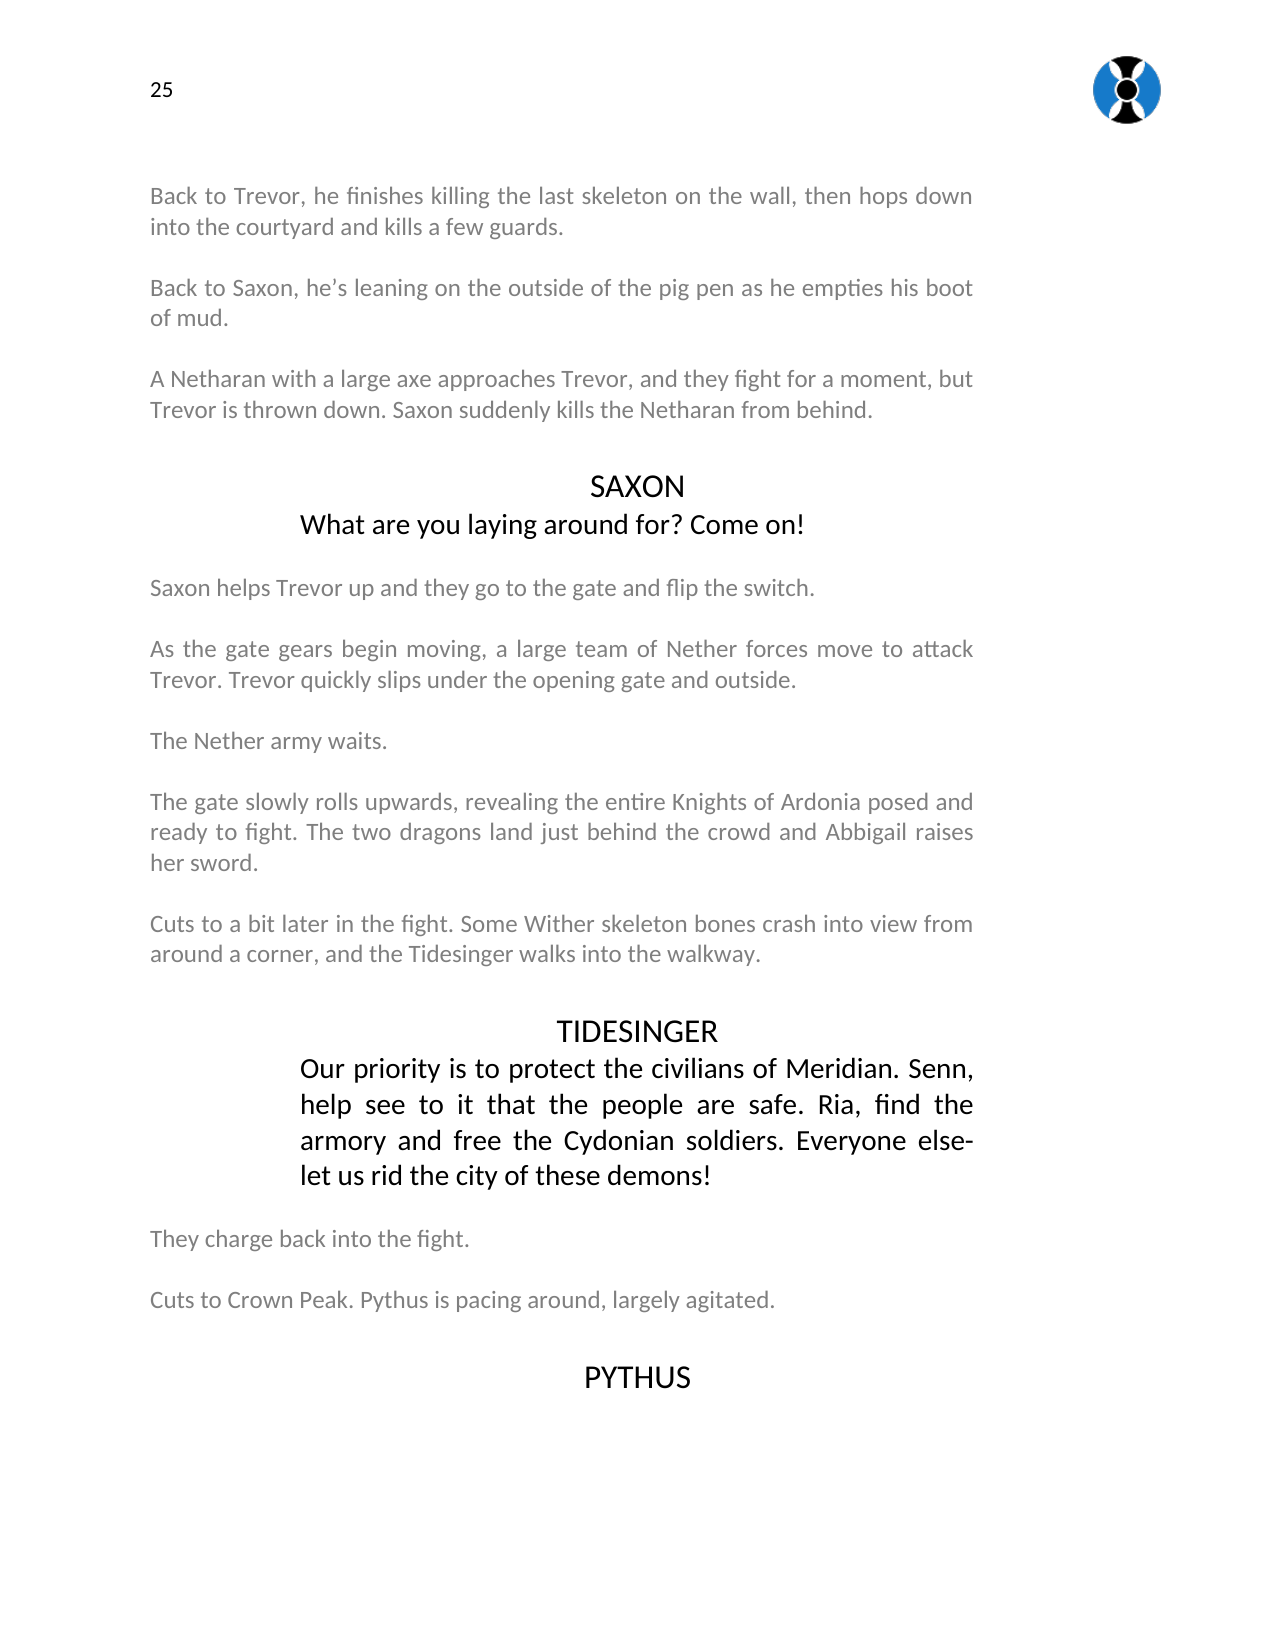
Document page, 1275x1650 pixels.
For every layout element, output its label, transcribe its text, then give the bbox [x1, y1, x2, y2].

text Back to Saxon, he’s leaning on the outside of the pig pen as he empties his boot of mud. [150, 272, 975, 333]
text Back to Trevor, he finishes killing the last skeleton on the wall, then hops down into the courtyard and kills a few guards. [150, 181, 975, 242]
text PYTHUS [150, 1356, 1125, 1397]
text Our priority is to protect the civilians of Meridian. Senn, help see to it that the people are safe. Ria, find the armory and free the Cydonian soldiers. Everyone else- let us rid the city of these demons! [300, 1051, 975, 1193]
text Cuts to Crown Peak. Pythus is pacing around, largely agitated. [150, 1284, 975, 1315]
text Saxon helps Trevor up and they go to the gate and flip the switch. [150, 542, 975, 603]
text SAXON [150, 465, 1125, 506]
text The Nether army waits. [150, 725, 975, 755]
text The gate slowly rolls upwards, revealing the entire Knights of Ardonia posed and ready to fight. The two dragons land just behind the crowd and Abbigail raises her sword. [150, 786, 975, 877]
text They charge back into the fight. [150, 1223, 975, 1254]
text TIDESINGER [150, 1010, 1125, 1051]
picture [1091, 54, 1163, 126]
text A Netharan with a large axe approaches Trevor, and they fight for a moment, but Trevor is thrown down. Saxon suddenly kills the Netharan from behind. [150, 364, 975, 425]
text What are you laying around for? Come on! [300, 506, 975, 542]
text As the gate gears begin moving, a large team of Nether forces move to attack Trevor. Trevor quickly slips under the opening gate and outside. [150, 633, 975, 694]
text Cuts to a bit later in the fight. Some Wither skeleton bones crash into view from around a corner, and the Tidesinger walks into the walkway. [150, 908, 975, 969]
